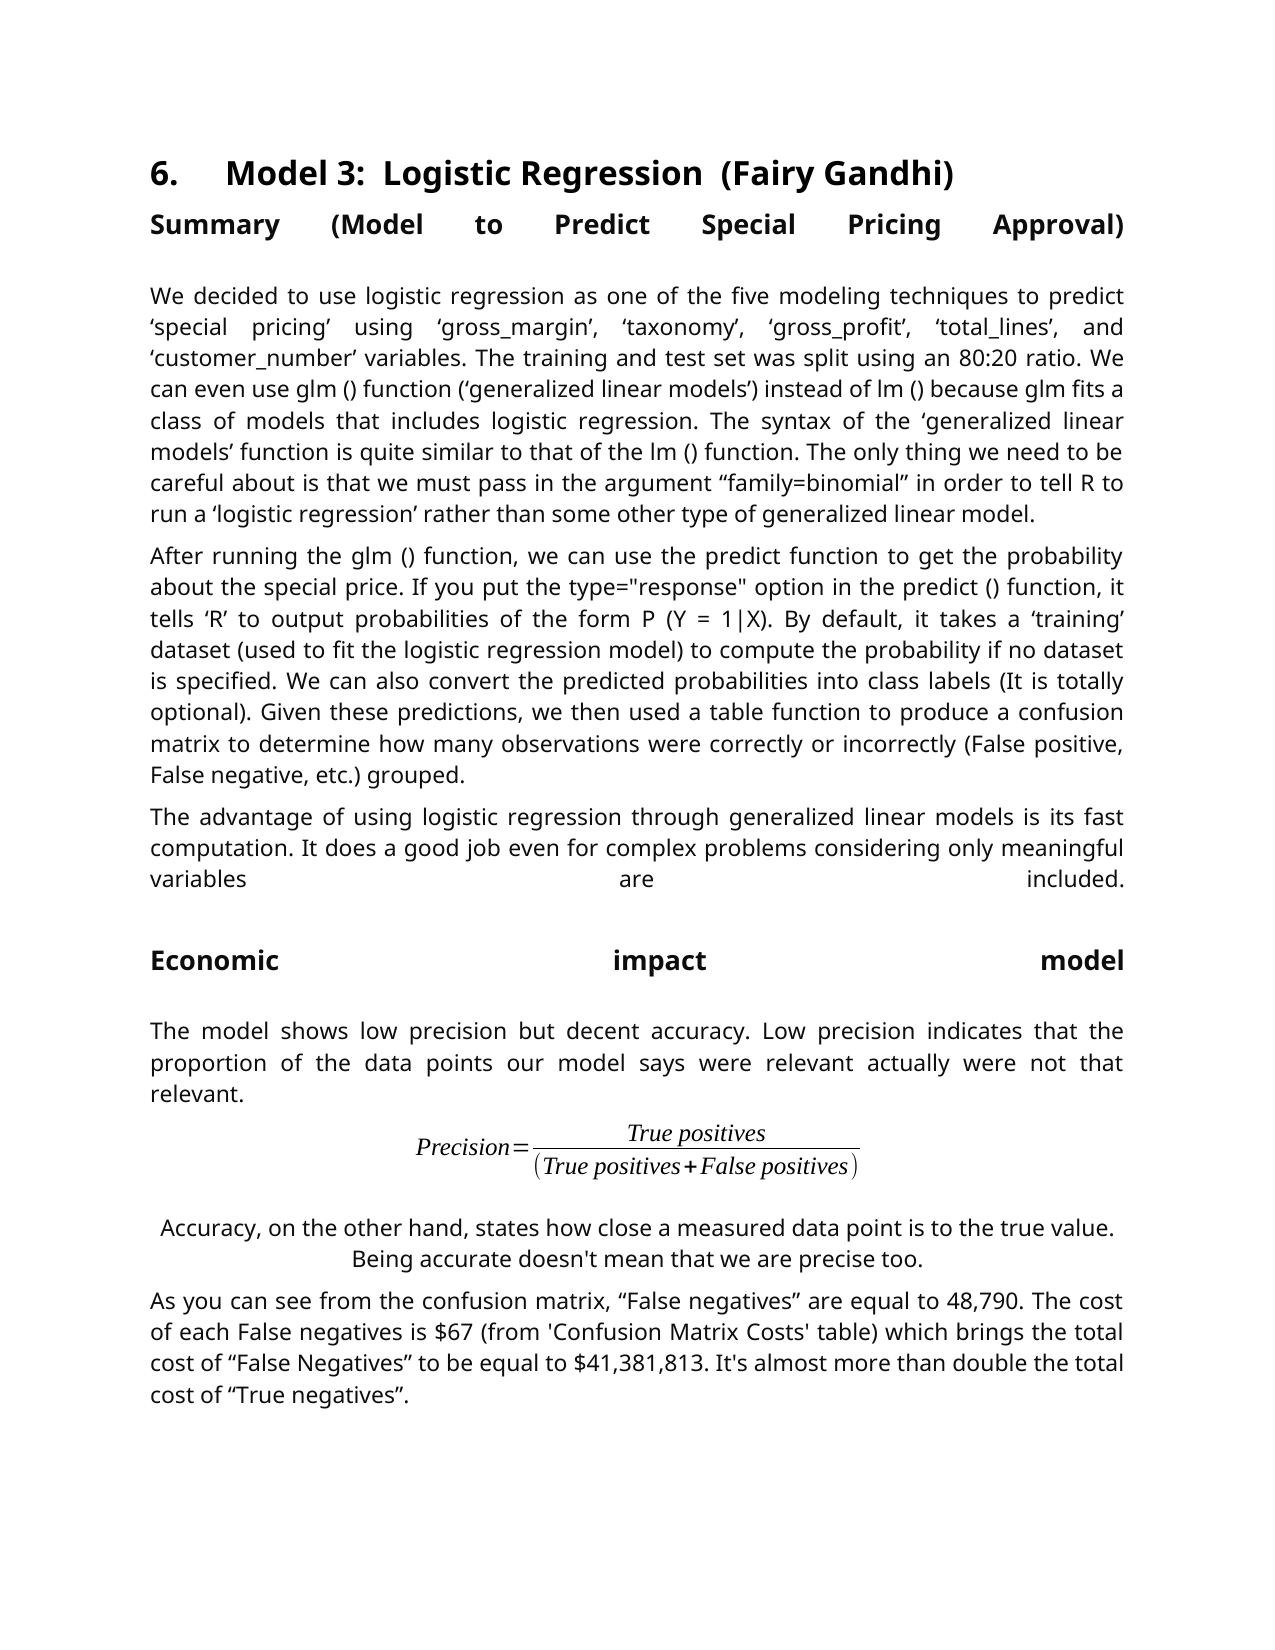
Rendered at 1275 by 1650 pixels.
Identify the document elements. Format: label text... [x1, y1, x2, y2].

subtitle Summary (Model to Predict Special Pricing Approval) We decided to use logistic regression as one of the five modeling techniques to predict ‘special pricing’ using ‘gross_margin’, ‘taxonomy’, ‘gross_profit’, ‘total_lines’, and ‘customer_number’ variables. The training and test set was split using an 80:20 ratio. We can even use glm () function (‘generalized linear models’) instead of lm () because glm fits a class of models that includes logistic regression. The syntax of the ‘generalized linear models’ function is quite similar to that of the lm () function. The only thing we need to be careful about is that we must pass in the argument “family=binomial” in order to tell R to run a ‘logistic regression’ rather than some other type of generalized linear model. [150, 206, 1125, 529]
subtitle Accuracy, on the other hand, states how close a measured data point is to the true value. Being accurate doesn't mean that we are precise too. [150, 1119, 1125, 1274]
subtitle After running the glm () function, we can use the predict function to get the probability about the special price. If you put the type="response" option in the predict () function, it tells ‘R’ to output probabilities of the form P (Y = 1|X). By default, it takes a ‘training’ dataset (used to fit the logistic regression model) to compute the probability if no dataset is specified. We can also convert the predicted probabilities into class labels (It is totally optional). Given these predictions, we then used a table function to produce a confusion matrix to determine how many observations were correctly or incorrectly (False positive, False negative, etc.) grouped. [150, 540, 1125, 790]
subtitle Economic impact model The model shows low precision but decent accuracy. Low precision indicates that the proportion of the data points our model says were relevant actually were not that relevant. [150, 941, 1125, 1109]
subtitle Model 3: Logistic Regression (Fairy Gandhi) [150, 150, 1125, 195]
subtitle The advantage of using logistic regression through generalized linear models is its fast computation. It does a good job even for complex problems considering only meaningful variables are included. [150, 800, 1125, 931]
subtitle As you can see from the confusion matrix, “False negatives” are equal to 48,790. The cost of each False negatives is $67 (from 'Confusion Matrix Costs' table) which brings the total cost of “False Negatives” to be equal to $41,381,813. It's almost more than double the total cost of “True negatives”. [150, 1285, 1125, 1410]
